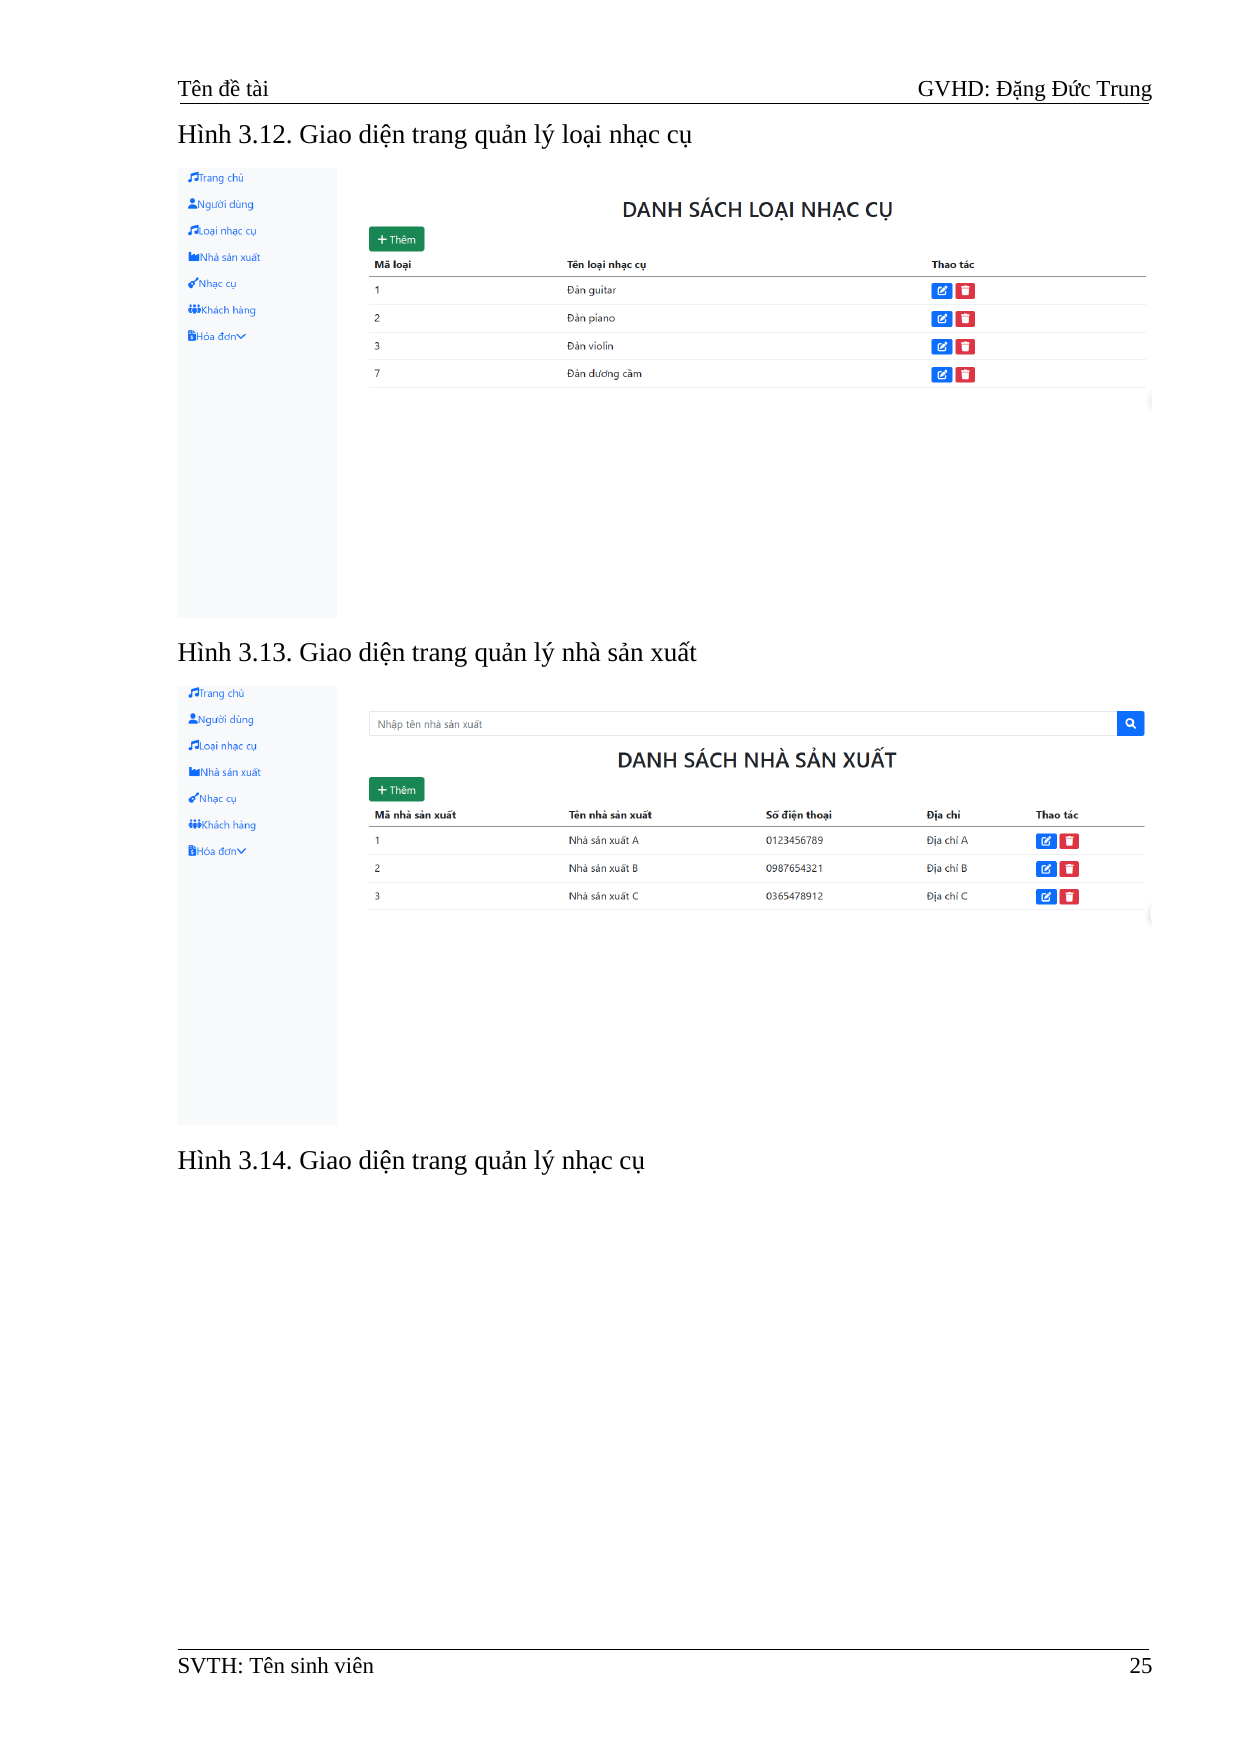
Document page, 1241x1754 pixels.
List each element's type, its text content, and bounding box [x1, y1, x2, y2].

text Hình 3.13. Giao diện trang quản lý nhà sản xuất [177, 636, 1152, 667]
text Hình 3.14. Giao diện trang quản lý nhạc cụ [177, 1144, 1152, 1175]
picture [177, 686, 1152, 1125]
text Hình 3.12. Giao diện trang quản lý loại nhạc cụ [177, 118, 1152, 149]
picture [177, 168, 1152, 618]
